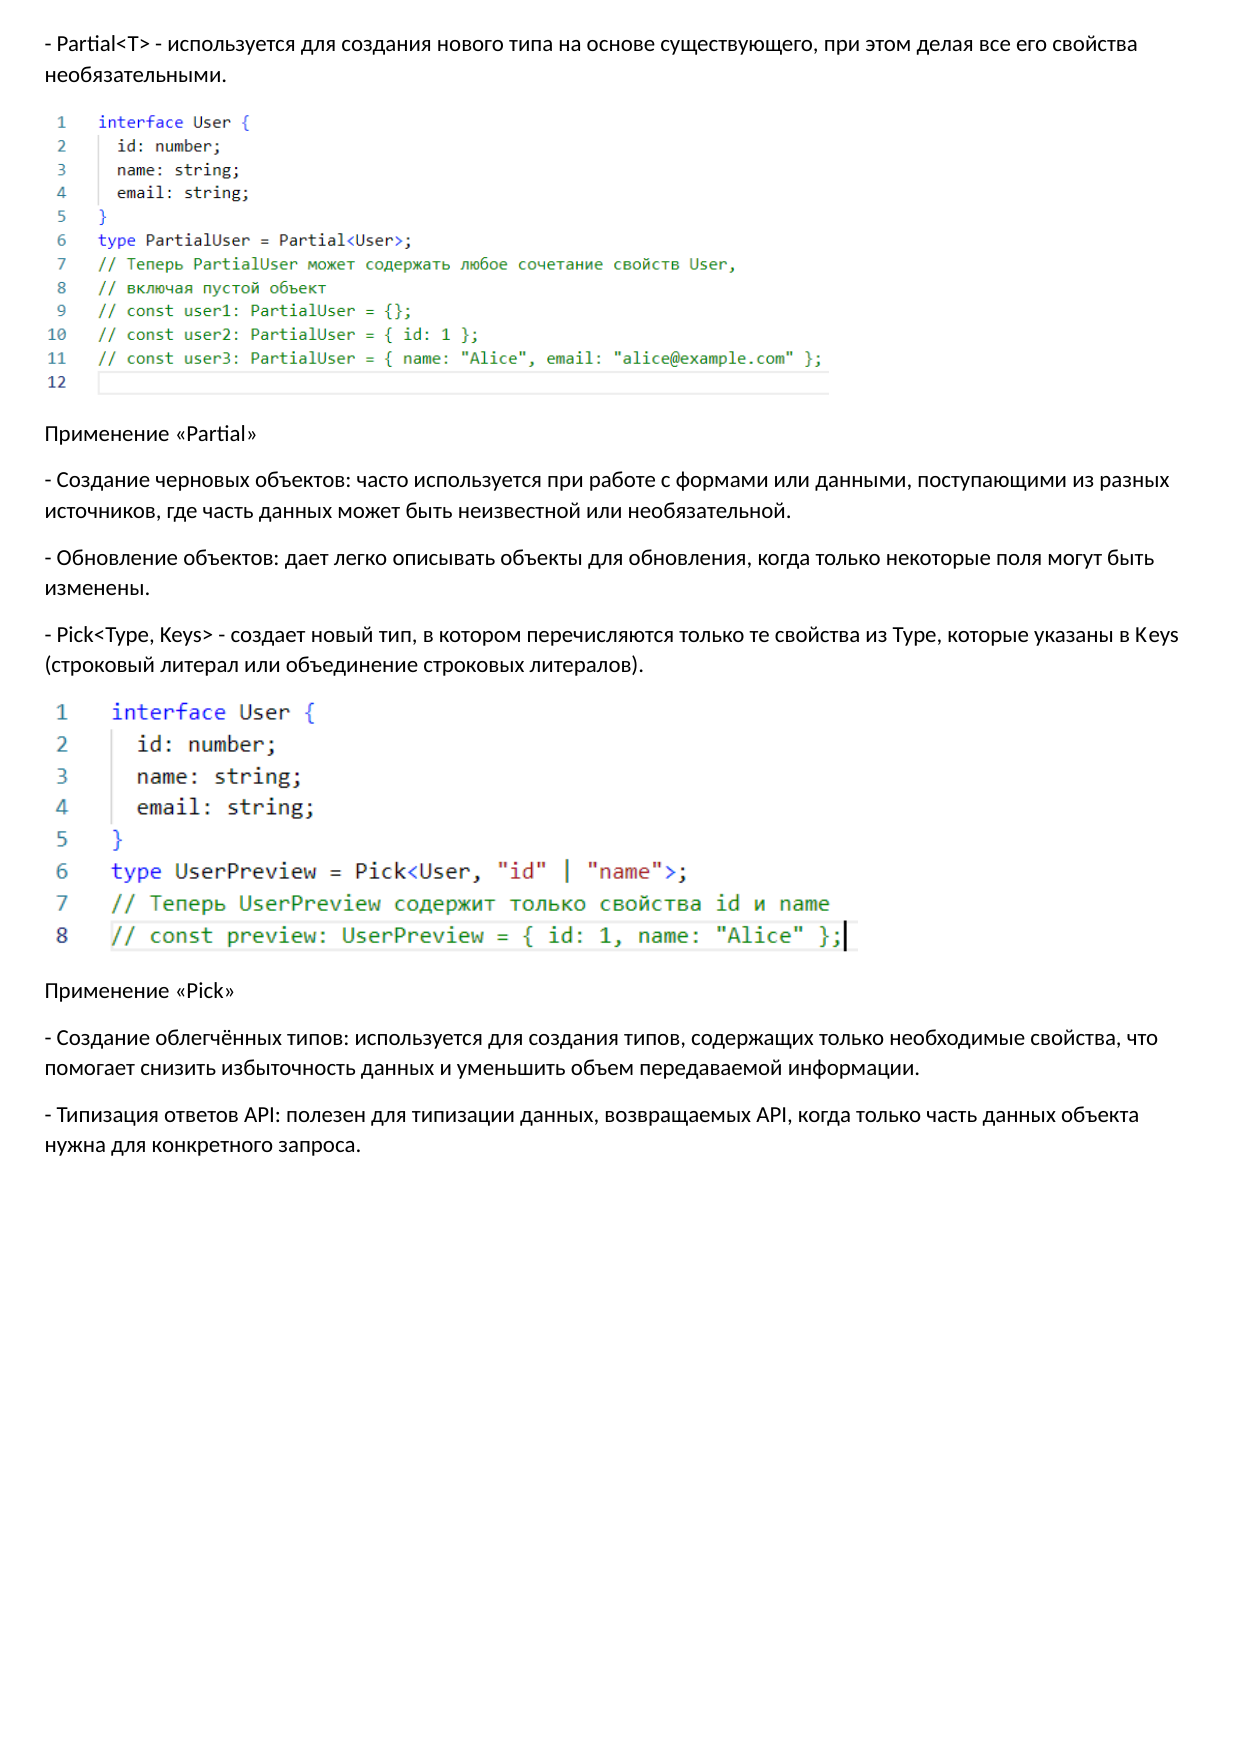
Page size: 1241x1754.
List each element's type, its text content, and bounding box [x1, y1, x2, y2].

text - Типизация ответов API: полезен для типизации данных, возвращаемых API, когда только часть данных объекта нужна для конкретного запроса. [44, 1100, 1196, 1158]
picture [44, 106, 829, 400]
text Применение «Partial» [44, 419, 1196, 447]
text Применение «Pick» [44, 976, 1196, 1004]
text - Создание черновых объектов: часто используется при работе с формами или данными, поступающими из разных источников, где часть данных может быть неизвестной или необязательной. [44, 466, 1196, 524]
picture [44, 696, 858, 957]
text - Partial<T> - используется для создания нового типа на основе существующего, при этом делая все его свойства необязательными. [44, 29, 1196, 88]
text - Обновление объектов: дает легко описывать объекты для обновления, когда только некоторые поля могут быть изменены. [44, 543, 1196, 601]
text - Pick<Type, Keys> - создает новый тип, в котором перечисляются только те свойства из Type, которые указаны в Keys (строковый литерал или объединение строковых литералов). [44, 620, 1196, 678]
text - Создание облегчённых типов: используется для создания типов, содержащих только необходимые свойства, что помогает снизить избыточность данных и уменьшить объем передаваемой информации. [44, 1023, 1196, 1081]
